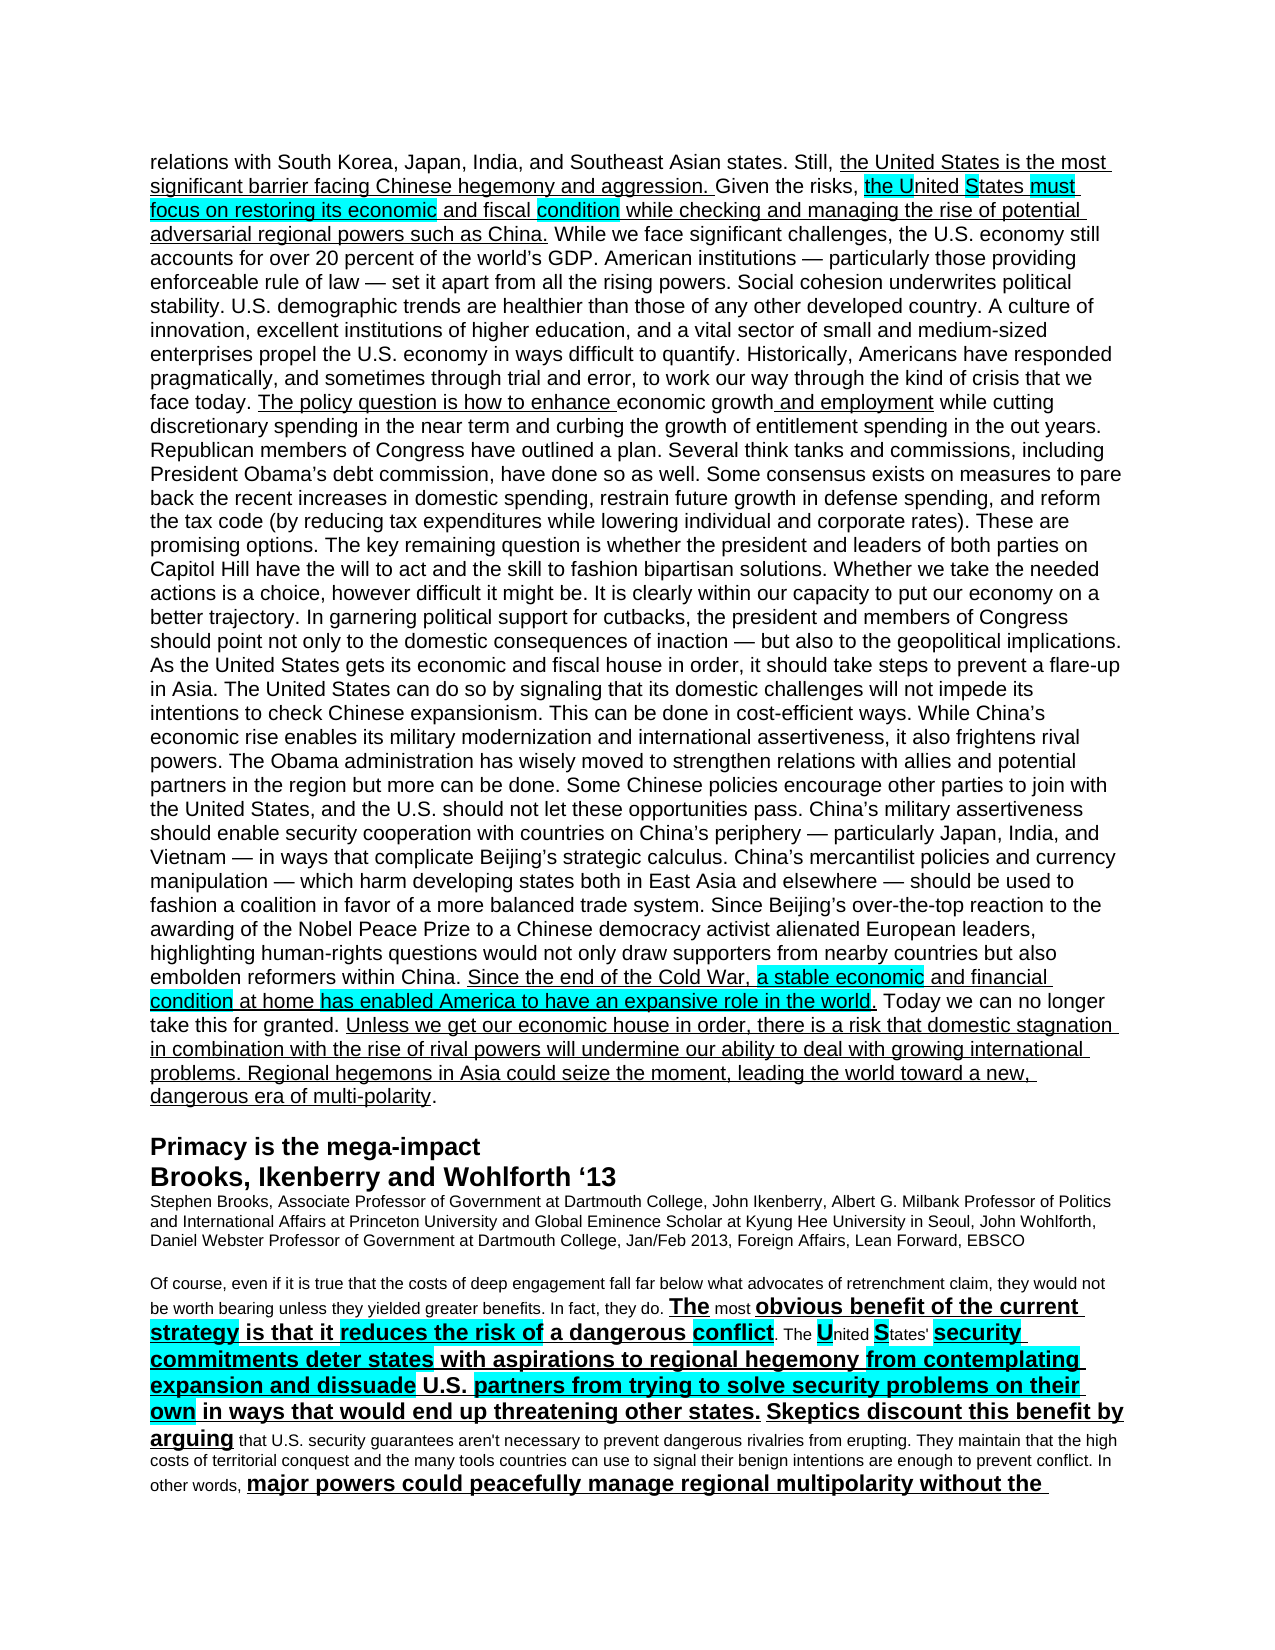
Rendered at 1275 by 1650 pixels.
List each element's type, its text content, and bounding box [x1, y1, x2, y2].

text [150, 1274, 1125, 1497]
text Brooks, Ikenberry and Wohlforth ‘13 [150, 1161, 1125, 1192]
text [150, 150, 1125, 1108]
text Stephen Brooks, Associate Professor of Government at Dartmouth College, John Ikenberry, Albert G. Milbank Professor of Politics and International Affairs at Princeton University and Global Eminence Scholar at Kyung Hee University in Seoul, John Wohlforth, Daniel Webster Professor of Government at Dartmouth College, Jan/Feb 2013, Foreign Affairs, Lean Forward, EBSCO [150, 1192, 1125, 1250]
text Primacy is the mega-impact [150, 1132, 1125, 1161]
